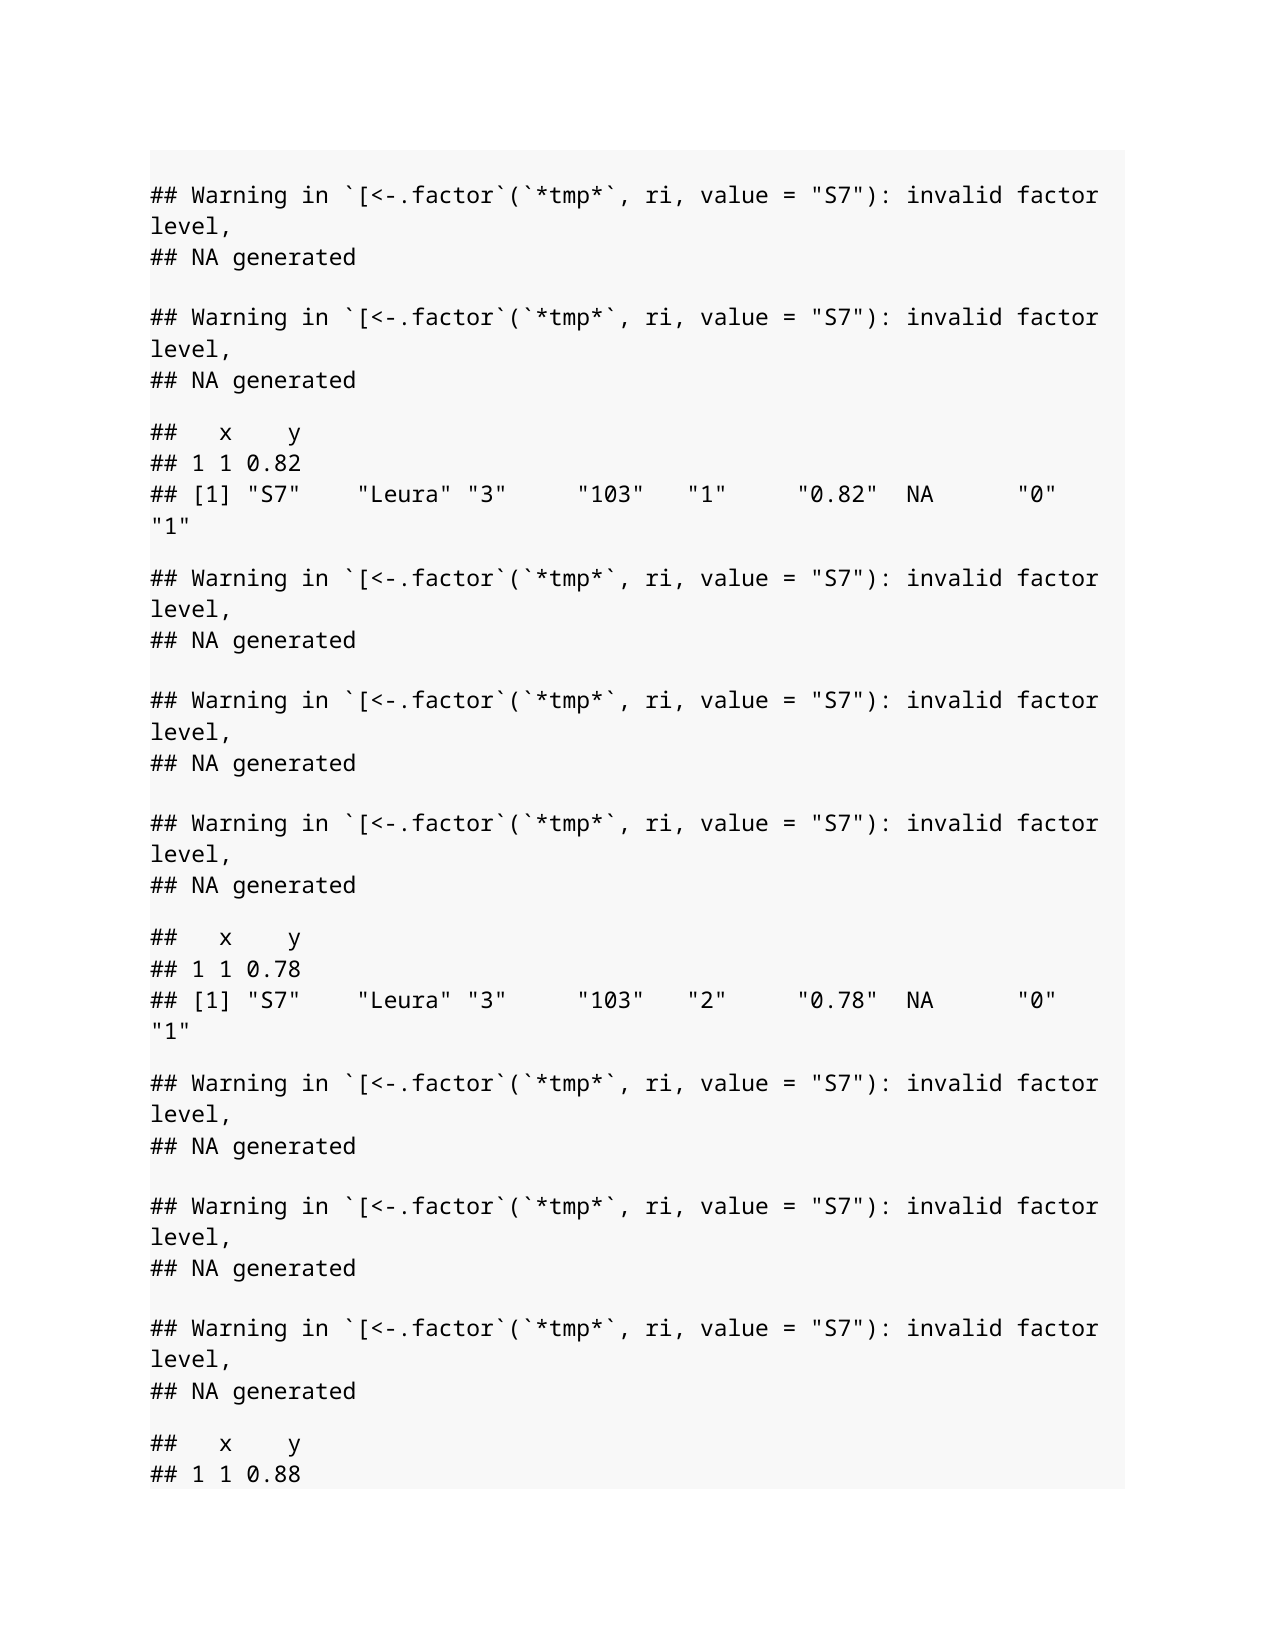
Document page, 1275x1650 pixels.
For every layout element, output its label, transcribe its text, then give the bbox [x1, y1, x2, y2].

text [150, 150, 1125, 395]
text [150, 1427, 1125, 1489]
text ## x y ## 1 1 0.82 ## [1] "S7" "Leura" "3" "103" "1" "0.82" NA "0" "1" [150, 416, 1125, 541]
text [150, 1067, 1125, 1406]
text ## x y ## 1 1 0.78 ## [1] "S7" "Leura" "3" "103" "2" "0.78" NA "0" "1" [150, 921, 1125, 1046]
